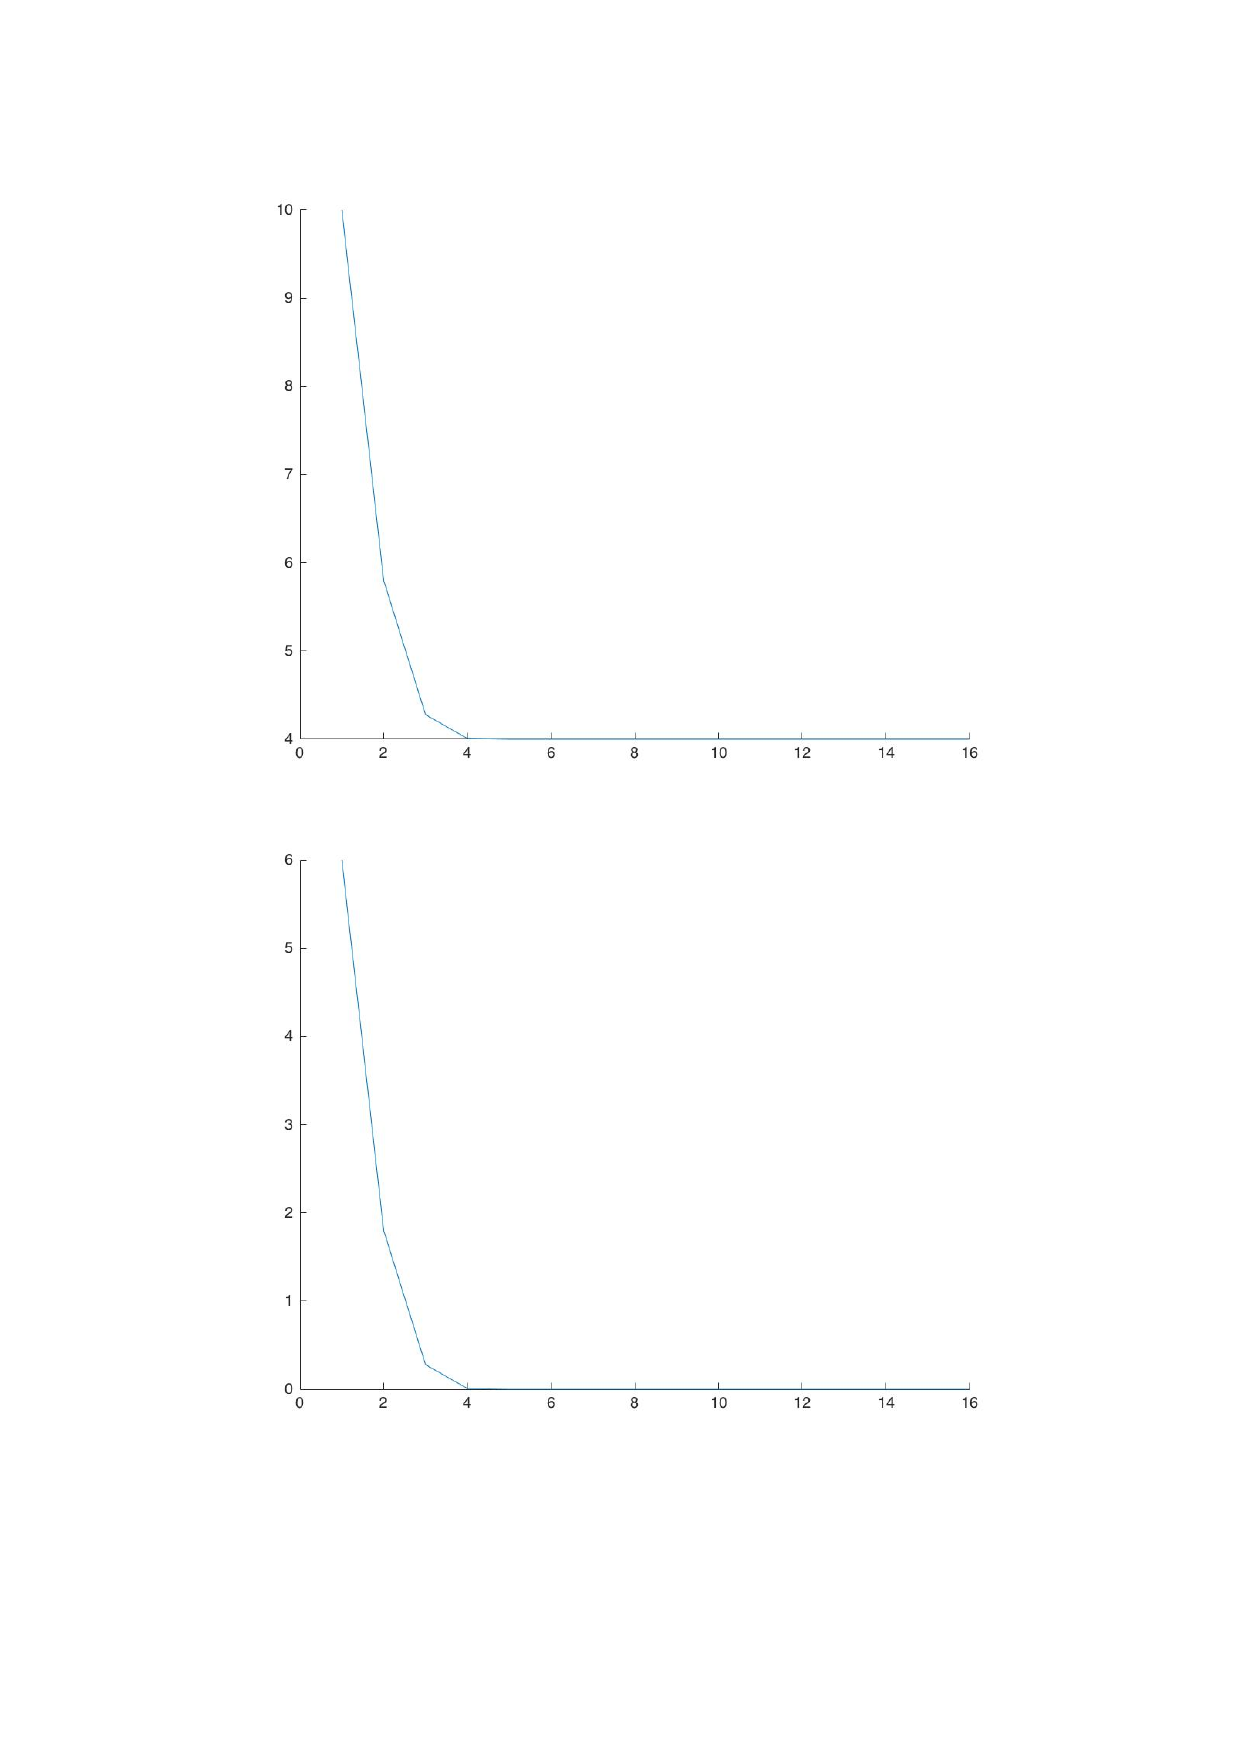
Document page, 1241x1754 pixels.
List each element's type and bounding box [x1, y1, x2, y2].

picture [187, 162, 1050, 810]
picture [187, 812, 1050, 1460]
